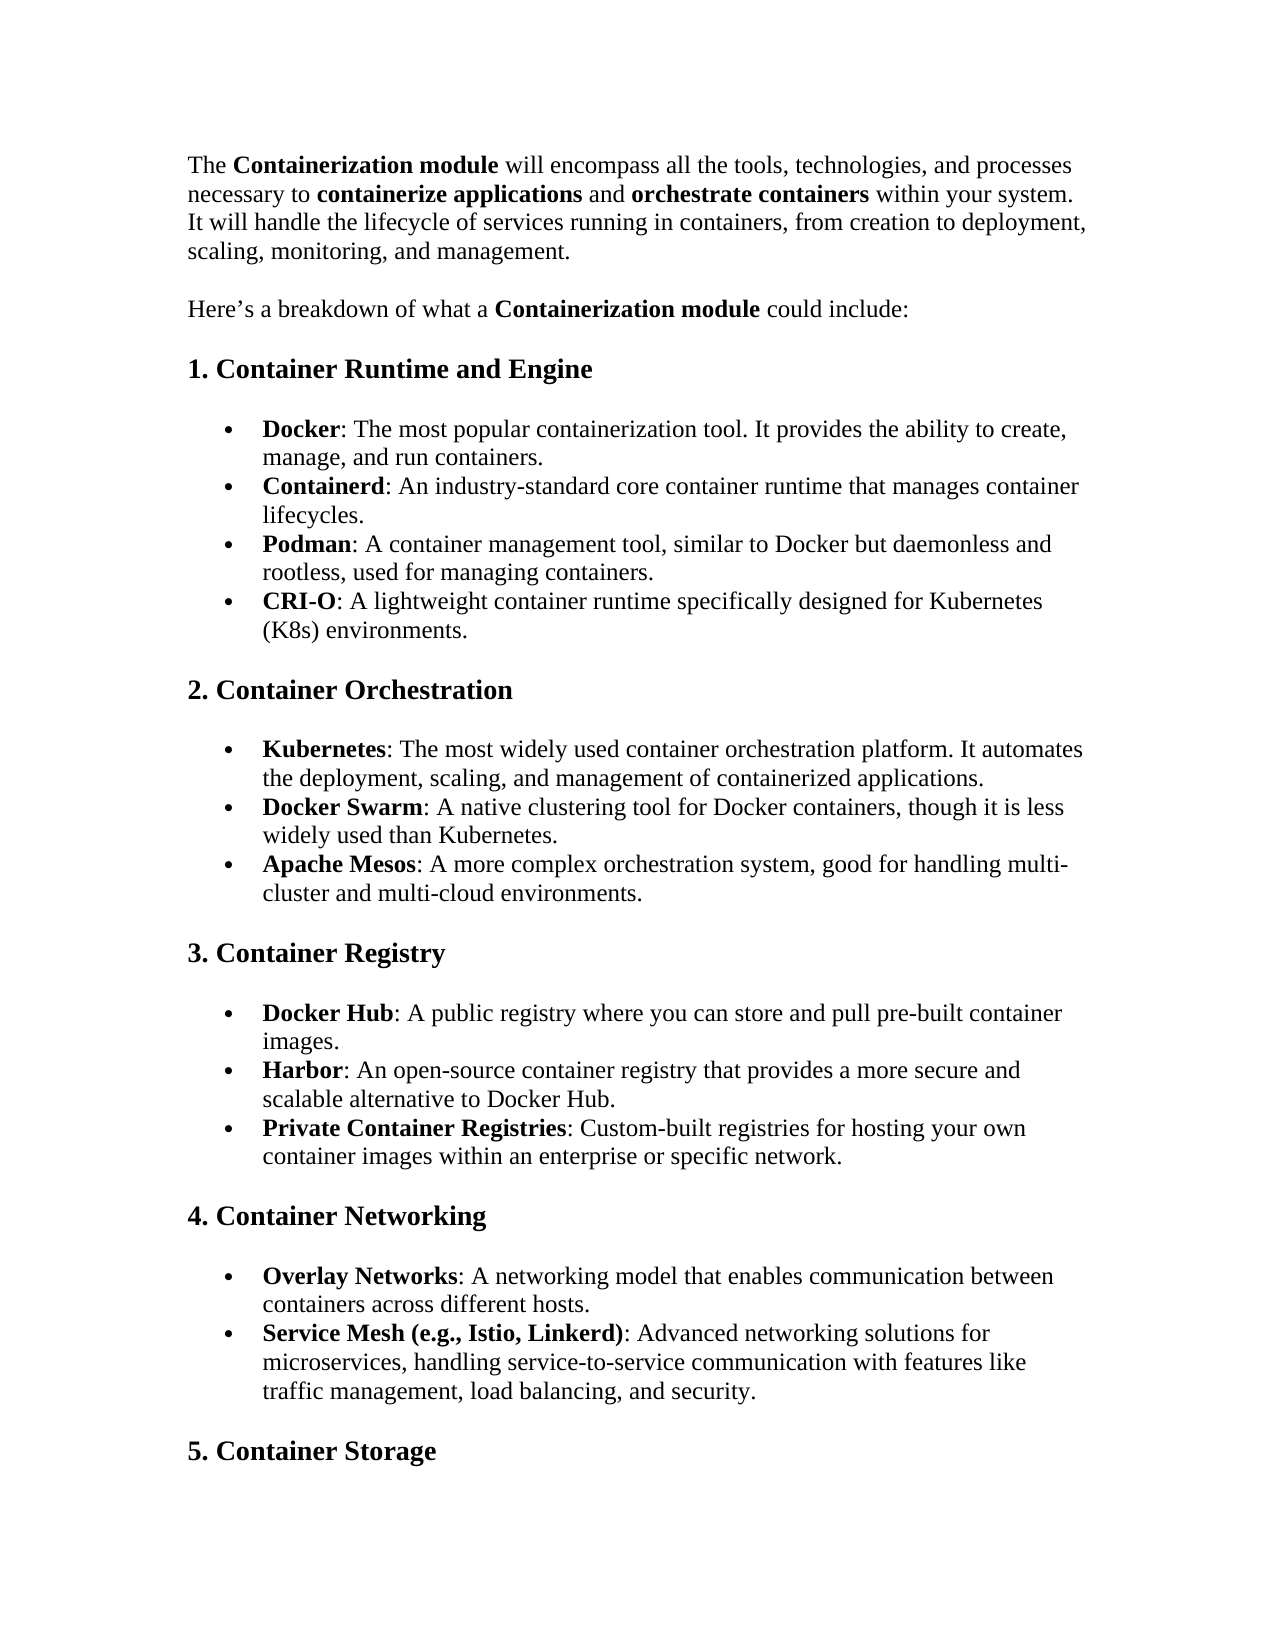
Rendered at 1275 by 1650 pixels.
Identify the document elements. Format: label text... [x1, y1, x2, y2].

list Overlay Networks: A networking model that enables communication between containers across different hosts. [225, 1261, 1087, 1318]
list Kubernetes: The most widely used container orchestration platform. It automates the deployment, scaling, and management of containerized applications. [225, 734, 1087, 792]
text 5. Container Storage [187, 1434, 1087, 1466]
text 3. Container Registry [187, 936, 1087, 968]
text 1. Container Runtime and Engine [187, 352, 1087, 384]
list Containerd: An industry-standard core container runtime that manages container lifecycles. [225, 471, 1087, 529]
list Docker Swarm: A native clustering tool for Docker containers, though it is less widely used than Kubernetes. [225, 792, 1087, 849]
list Service Mesh (e.g., Istio, Linkerd): Advanced networking solutions for microservices, handling service-to-service communication with features like traffic management, load balancing, and security. [225, 1318, 1087, 1404]
list CRI-O: A lightweight container runtime specifically designed for Kubernetes (K8s) environments. [225, 586, 1087, 644]
text 2. Container Orchestration [187, 673, 1087, 705]
list Podman: A container management tool, similar to Docker but daemonless and rootless, used for managing containers. [225, 529, 1087, 586]
text The Containerization module will encompass all the tools, technologies, and processes necessary to containerize applications and orchestrate containers within your system. It will handle the lifecycle of services running in containers, from creation to deployment, scaling, monitoring, and management. [187, 150, 1087, 265]
list Harbor: An open-source container registry that provides a more secure and scalable alternative to Docker Hub. [225, 1055, 1087, 1113]
list Apache Mesos: A more complex orchestration system, good for handling multi-cluster and multi-cloud environments. [225, 849, 1087, 907]
list Private Container Registries: Custom-built registries for hosting your own container images within an enterprise or specific network. [225, 1113, 1087, 1170]
list Docker: The most popular containerization tool. It provides the ability to create, manage, and run containers. [225, 414, 1087, 471]
text 4. Container Networking [187, 1199, 1087, 1232]
list Docker Hub: A public registry where you can store and pull pre-built container images. [225, 998, 1087, 1055]
text Here’s a breakdown of what a Containerization module could include: [187, 294, 1087, 323]
